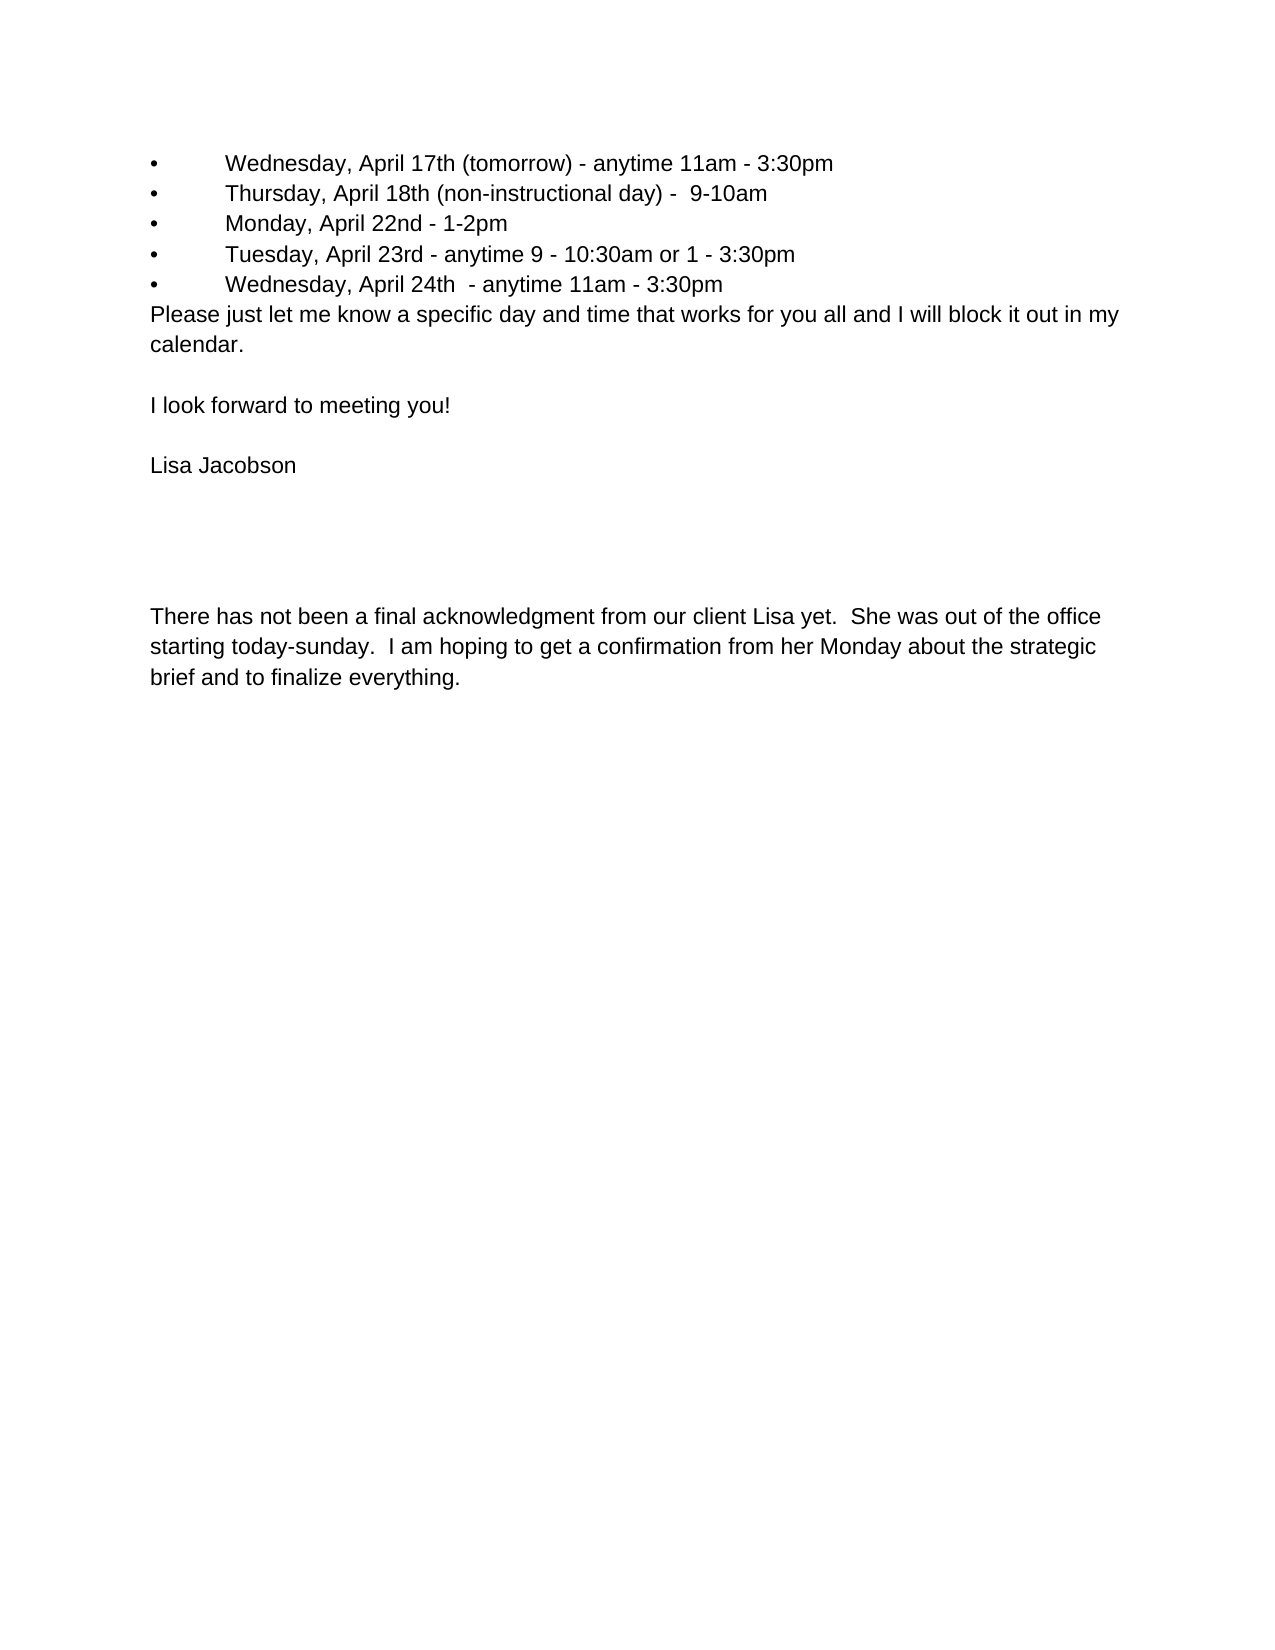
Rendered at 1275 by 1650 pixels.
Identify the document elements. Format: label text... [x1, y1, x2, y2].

text Please just let me know a specific day and time that works for you all and I will block it out in my calendar. [150, 301, 1125, 358]
text Lisa Jacobson [150, 452, 1125, 478]
text There has not been a final acknowledgment from our client Lisa yet. She was out of the office starting today-sunday. I am hoping to get a confirmation from her Monday about the strategic brief and to finalize everything. [150, 603, 1125, 690]
text • Wednesday, April 24th - anytime 11am - 3:30pm [150, 271, 1125, 297]
text • Monday, April 22nd - 1-2pm [150, 210, 1125, 237]
text • Tuesday, April 23rd - anytime 9 - 10:30am or 1 - 3:30pm [150, 241, 1125, 267]
text • Wednesday, April 17th (tomorrow) - anytime 11am - 3:30pm [150, 150, 1125, 176]
text • Thursday, April 18th (non-instructional day) - 9-10am [150, 180, 1125, 207]
text I look forward to meeting you! [150, 392, 1125, 418]
